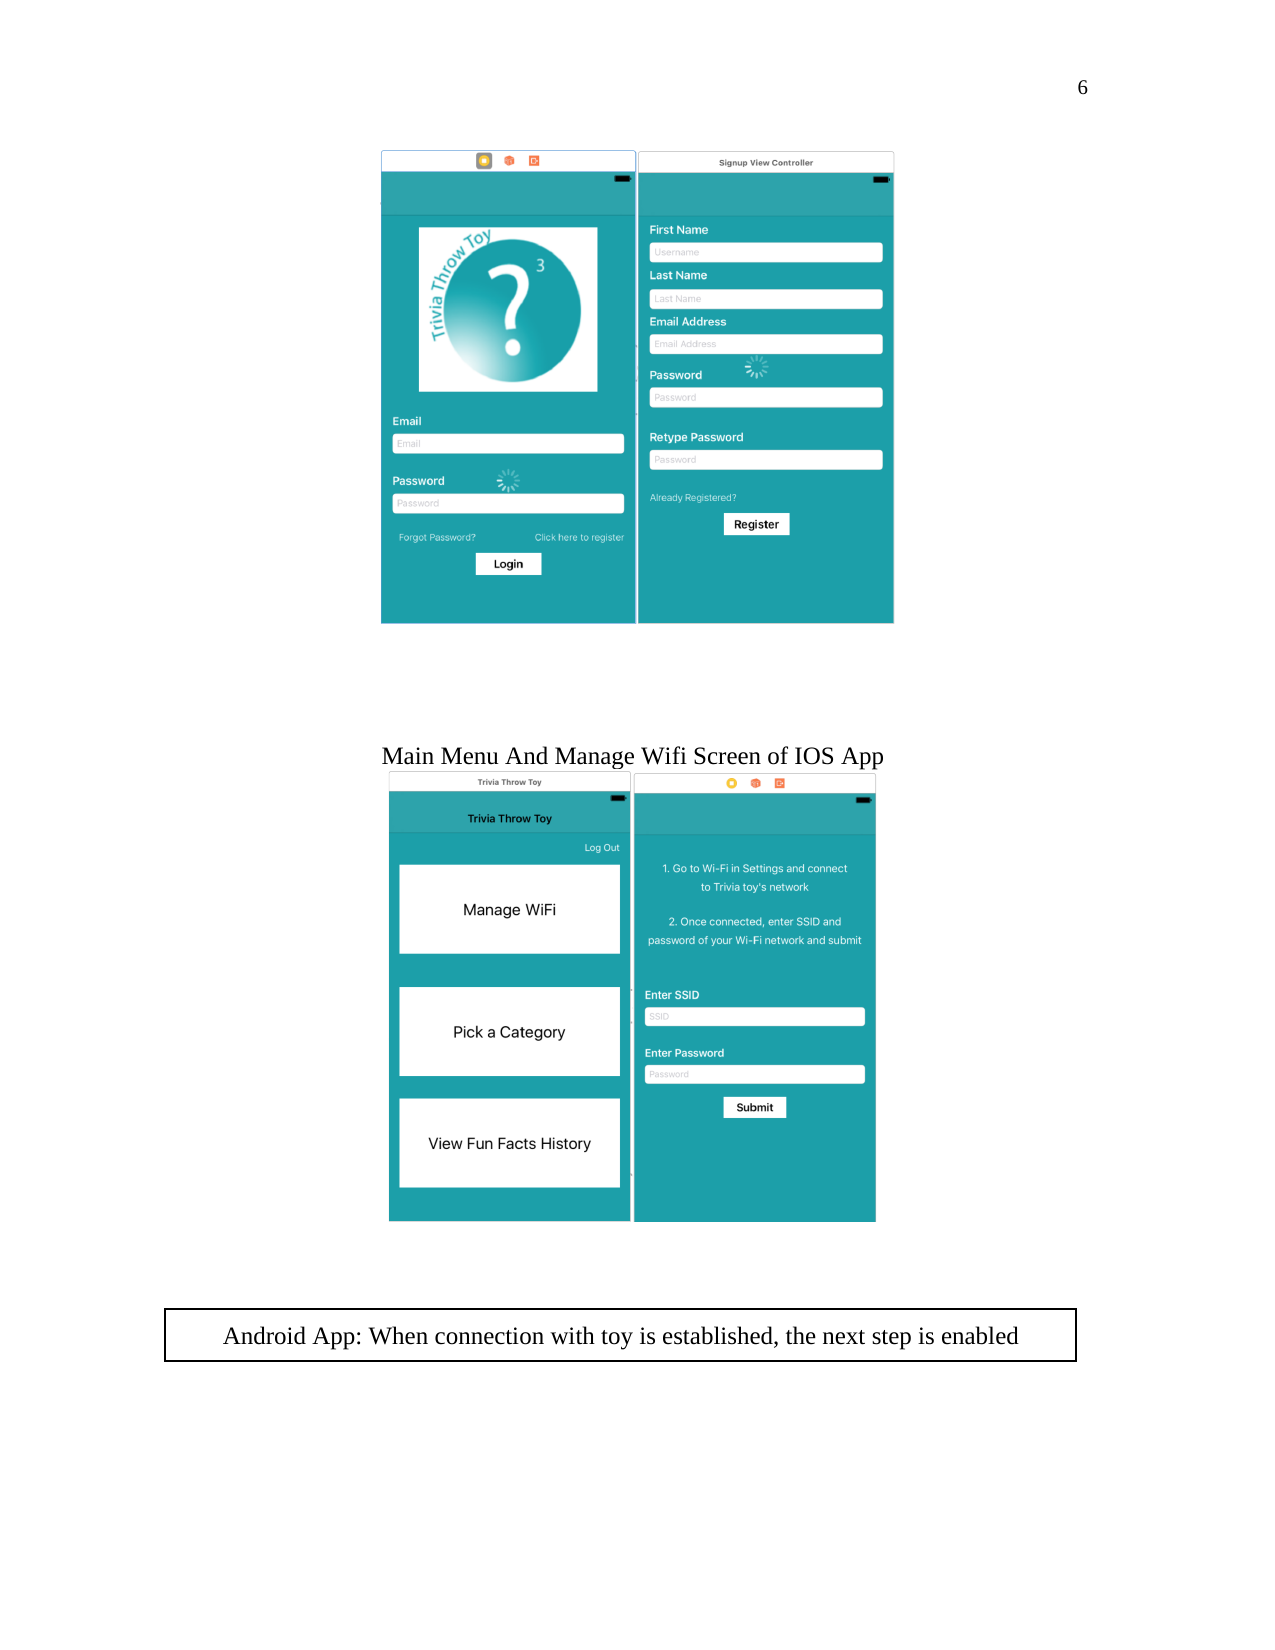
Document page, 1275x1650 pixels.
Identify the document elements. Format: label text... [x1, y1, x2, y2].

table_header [166, 1310, 1075, 1360]
picture [380, 150, 895, 626]
text Main Menu And Manage Wifi Screen of IOS App [177, 741, 1089, 770]
picture [388, 769, 877, 1222]
